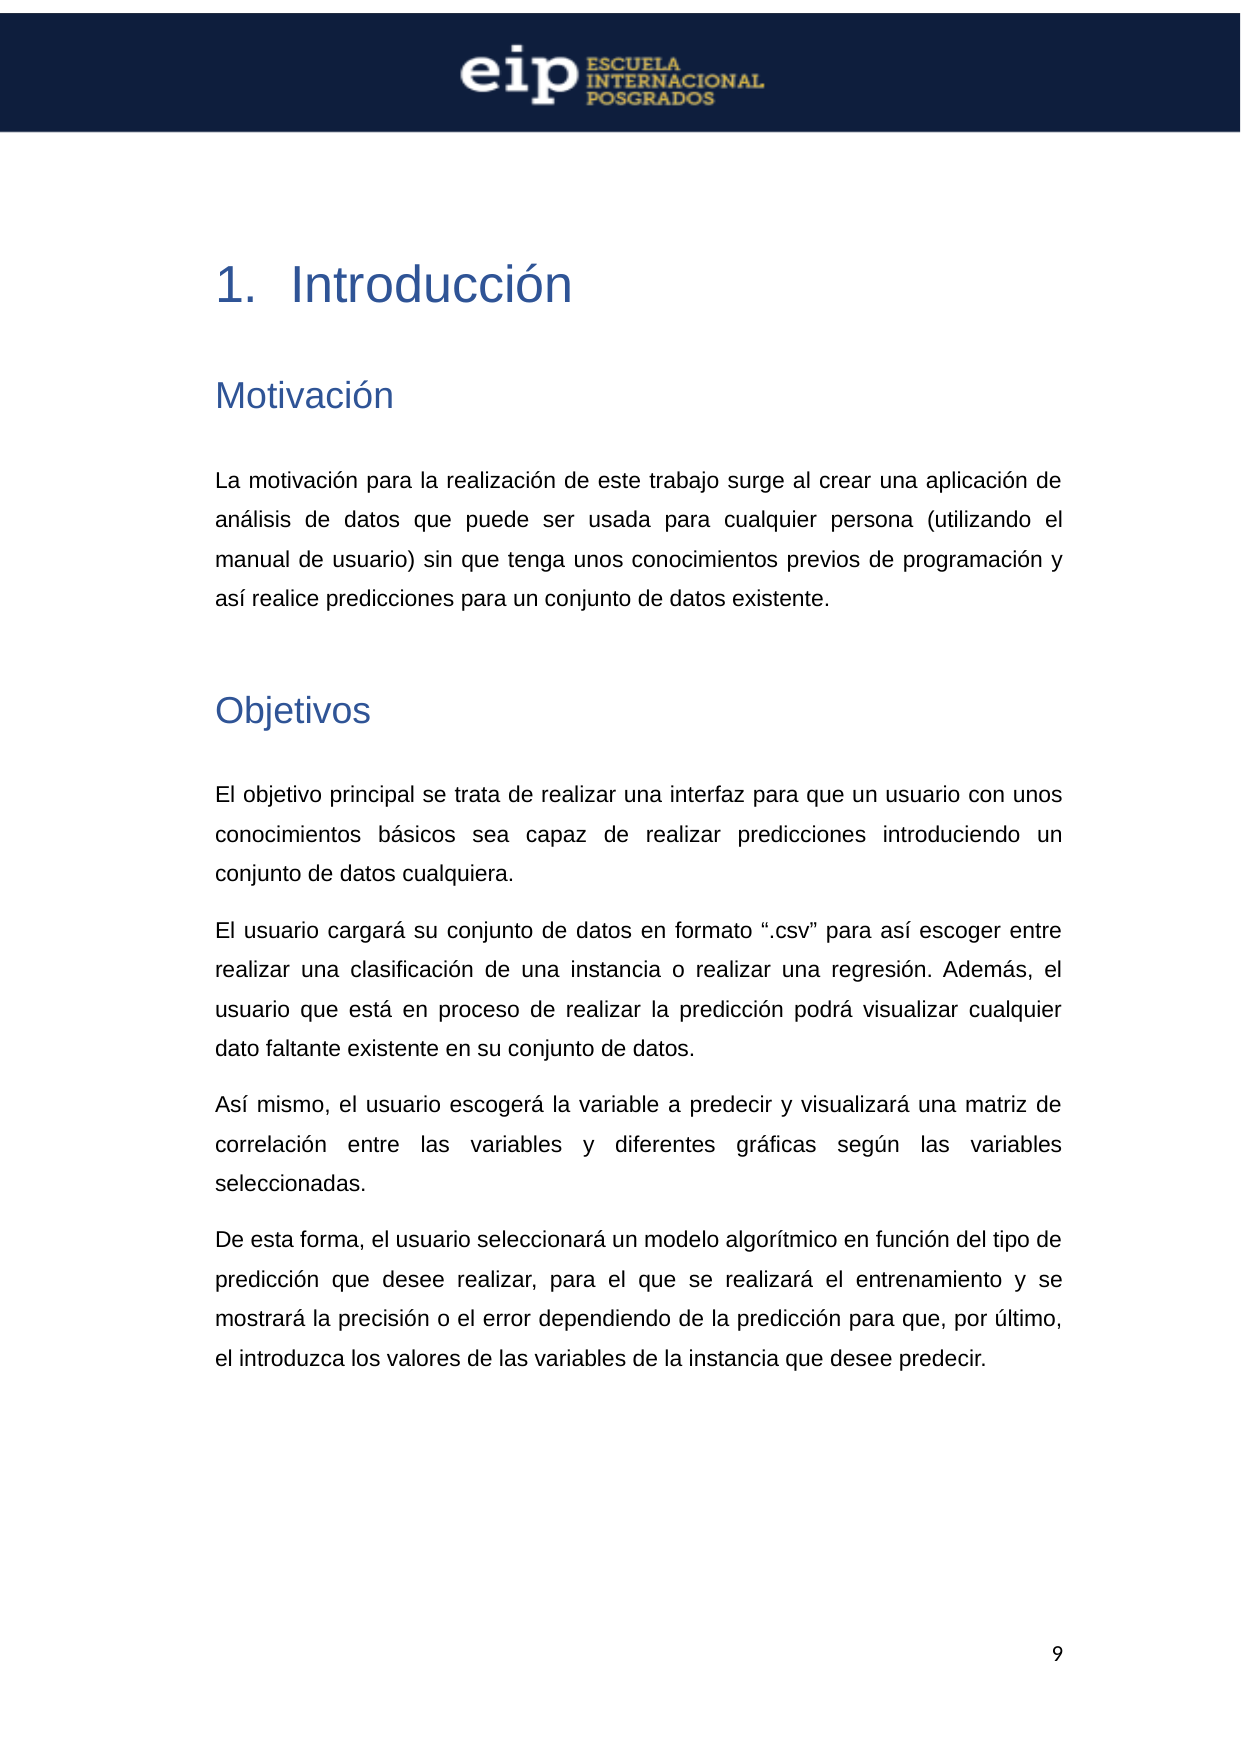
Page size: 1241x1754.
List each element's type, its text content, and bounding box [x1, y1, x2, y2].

text De esta forma, el usuario seleccionará un modelo algorítmico en función del tipo de predicción que desee realizar, para el que se realizará el entrenamiento y se mostrará la precisión o el error dependiendo de la predicción para que, por último, el introduzca los valores de las variables de la instancia que desee predecir. [215, 1226, 1063, 1371]
subtitle Objetivos [177, 688, 1063, 731]
text Así mismo, el usuario escogerá la variable a predecir y visualizará una matriz de correlación entre las variables y diferentes gráficas según las variables seleccionadas. [215, 1091, 1063, 1196]
text El usuario cargará su conjunto de datos en formato “.csv” para así escoger entre realizar una clasificación de una instancia o realizar una regresión. Además, el usuario que está en proceso de realizar la predicción podrá visualizar cualquier dato faltante existente en su conjunto de datos. [215, 917, 1063, 1061]
text El objetivo principal se trata de realizar una interfaz para que un usuario con unos conocimientos básicos sea capaz de realizar predicciones introduciendo un conjunto de datos cualquiera. [215, 781, 1063, 887]
text La motivación para la realización de este trabajo surge al crear una aplicación de análisis de datos que puede ser usada para cualquier persona (utilizando el manual de usuario) sin que tenga unos conocimientos previos de programación y así realice predicciones para un conjunto de datos existente. [215, 467, 1063, 611]
picture [0, 13, 1241, 134]
subtitle Introducción [215, 253, 1063, 313]
subtitle Motivación [177, 373, 1063, 416]
